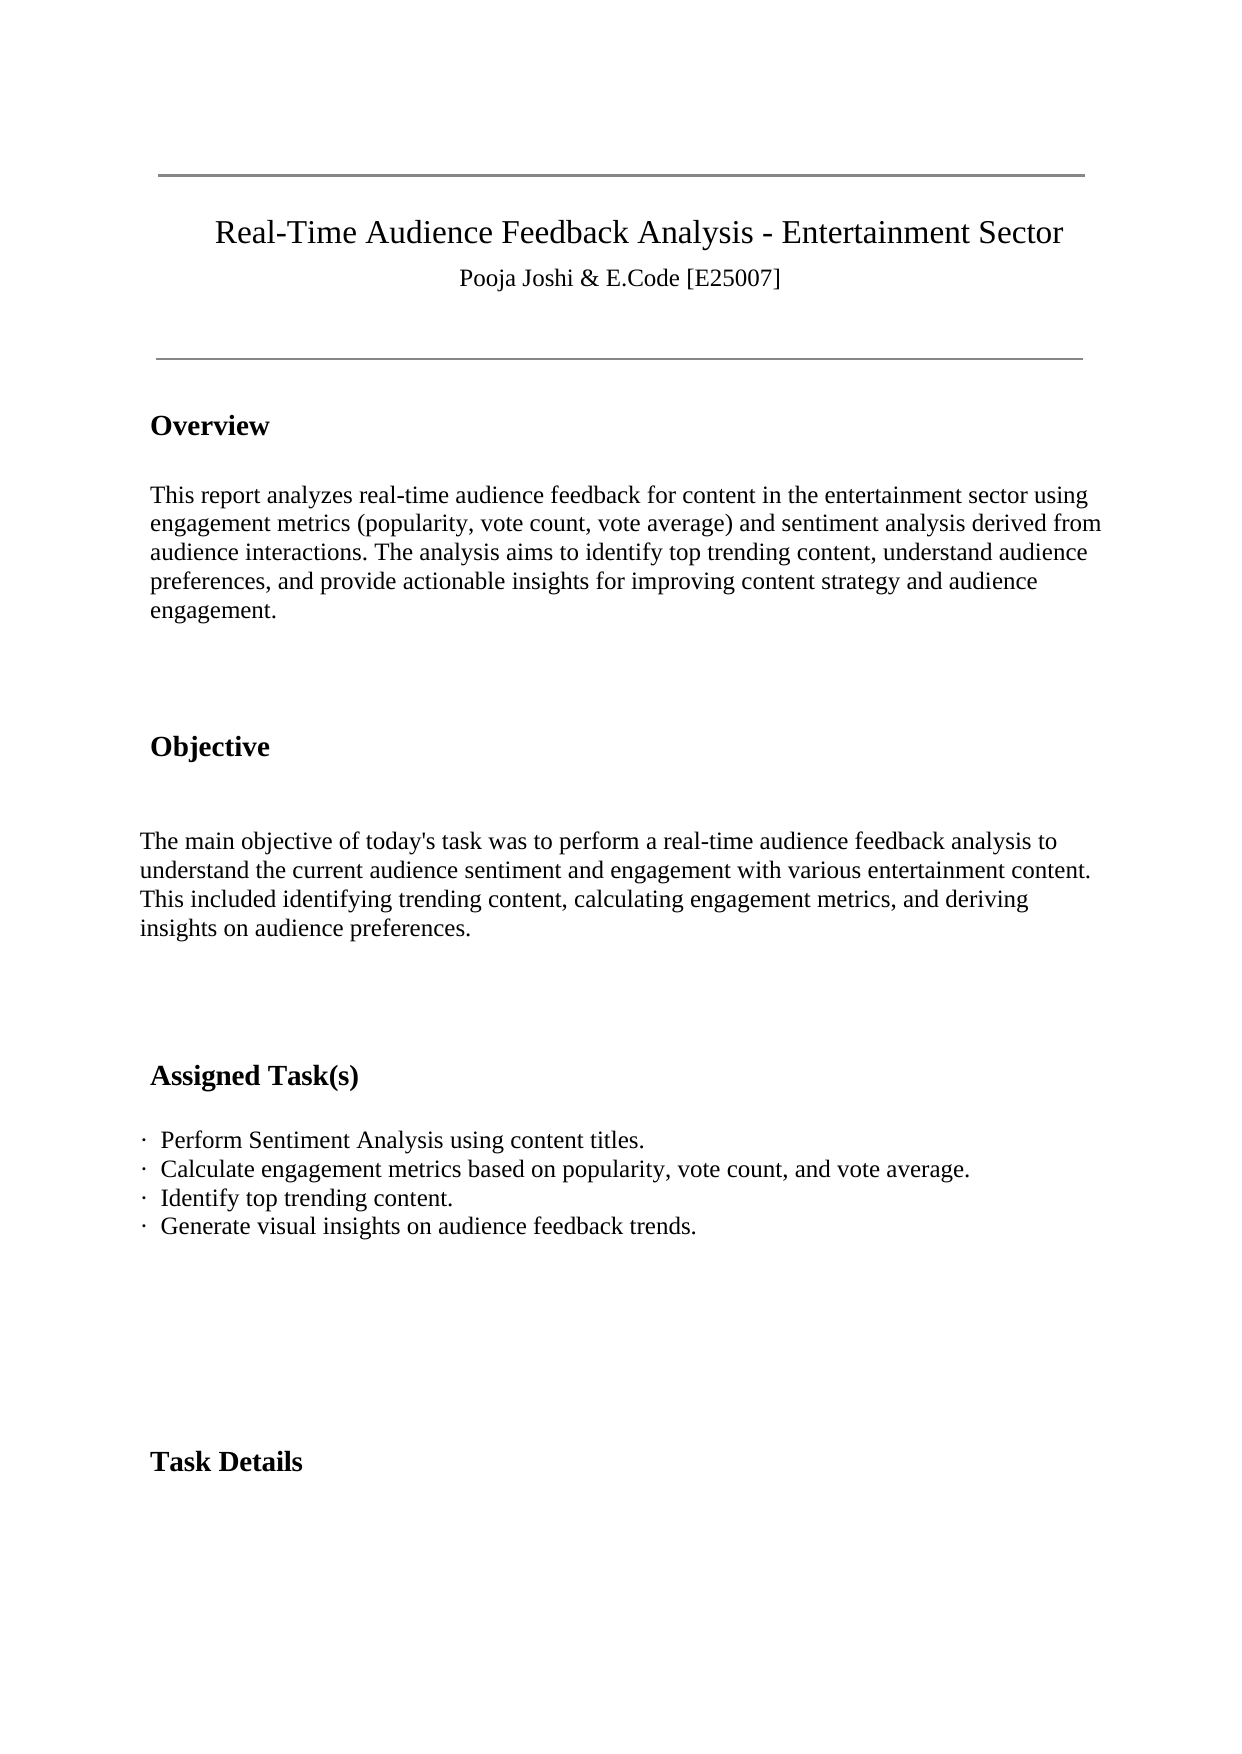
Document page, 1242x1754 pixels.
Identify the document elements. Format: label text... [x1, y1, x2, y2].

text Pooja Joshi & E.Code [E25007] [139, 263, 1101, 291]
text The main objective of today's task was to perform a real-time audience feedback analysis to understand the current audience sentiment and engagement with various entertainment content. This included identifying trending content, calculating engagement metrics, and deriving insights on audience preferences. [139, 826, 1102, 941]
text · Calculate engagement metrics based on popularity, vote count, and vote average. [139, 1154, 1102, 1183]
subtitle Assigned Task(s) [150, 1058, 1102, 1092]
text Real-Time Audience Feedback Analysis - Entertainment Sector [139, 212, 1102, 251]
text · Identify top trending content. [139, 1183, 1102, 1211]
subtitle Task Details [150, 1444, 1102, 1477]
text This report analyzes real-time audience feedback for content in the entertainment sector using engagement metrics (popularity, vote count, vote average) and sentiment analysis derived from audience interactions. The analysis aims to identify top trending content, understand audience preferences, and provide actionable insights for improving content strategy and audience engagement. [150, 480, 1102, 623]
subtitle Overview [150, 408, 1102, 442]
subtitle Objective [150, 729, 1102, 763]
text · Perform Sentiment Analysis using content titles. [139, 1125, 1102, 1154]
text · Generate visual insights on audience feedback trends. [139, 1211, 1102, 1240]
